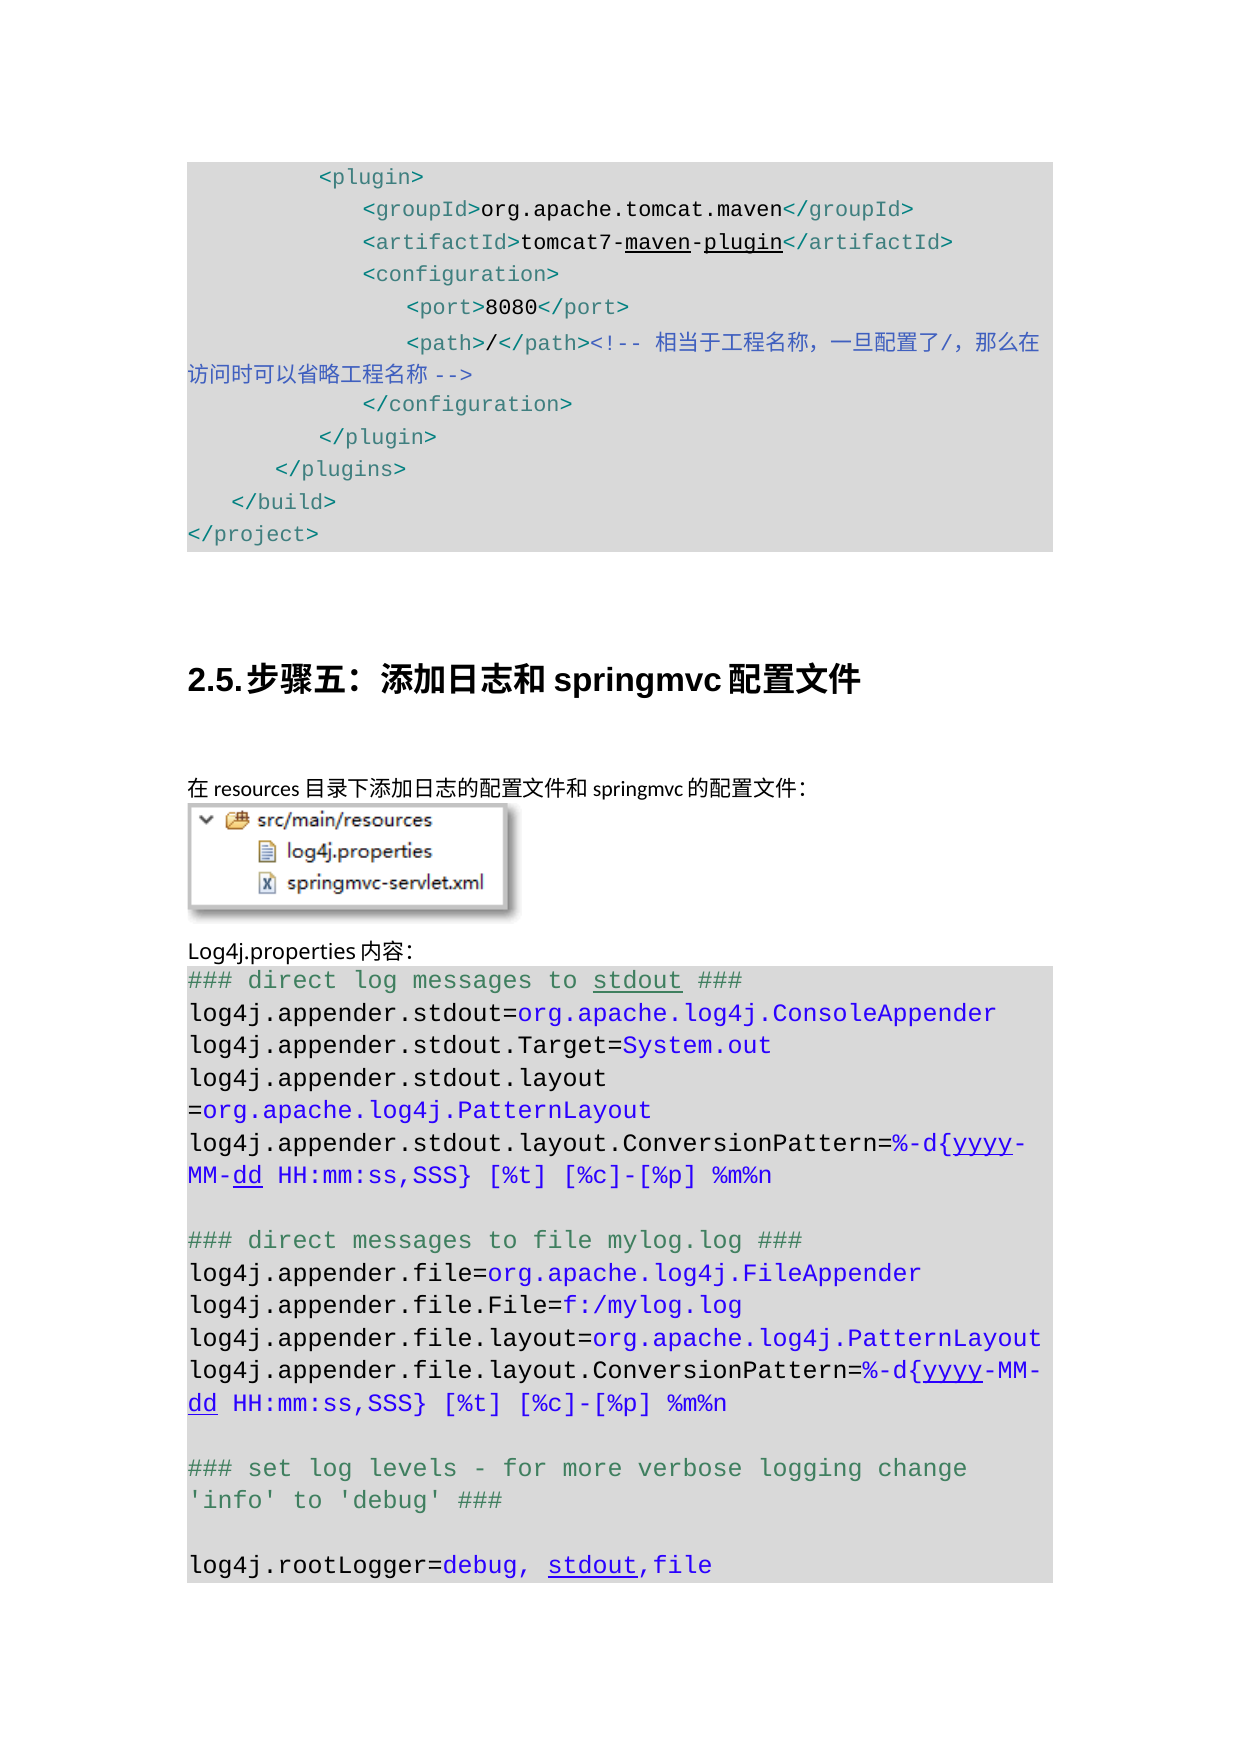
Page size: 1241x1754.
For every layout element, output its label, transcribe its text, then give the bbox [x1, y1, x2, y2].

text <plugin> [187, 162, 1053, 194]
text </project> [187, 519, 1053, 552]
text <configuration> [187, 259, 1053, 292]
text log4j.appender.file.layout=org.apache.log4j.PatternLayout [187, 1323, 1053, 1356]
text log4j.appender.stdout.layout=org.apache.log4j.PatternLayout [187, 1063, 1053, 1128]
picture [187, 803, 522, 924]
text log4j.appender.file.layout.ConversionPattern=%-d{yyyy-MM-dd HH:mm:ss,SSS} [%t] [%c]-[%p] %m%n [187, 1356, 1053, 1421]
text Log4j.properties内容： [187, 933, 1053, 966]
text log4j.appender.stdout.Target=System.out [187, 1031, 1053, 1063]
subtitle 步骤五：添加日志和springmvc配置文件 [187, 644, 1053, 709]
text ### direct log messages to stdout ### [187, 966, 1053, 998]
text log4j.appender.file=org.apache.log4j.FileAppender [187, 1258, 1053, 1291]
text log4j.appender.stdout.layout.ConversionPattern=%-d{yyyy-MM-dd HH:mm:ss,SSS} [%t] [%c]-[%p] %m%n [187, 1128, 1053, 1193]
text ### direct messages to file mylog.log ### [187, 1226, 1053, 1258]
text </build> [187, 487, 1053, 519]
text log4j.rootLogger=debug, stdout,file [187, 1551, 1053, 1583]
text <path>/</path><!-- 相当于工程名称，一旦配置了/，那么在访问时可以省略工程名称 --> [187, 324, 1053, 389]
text <groupId>org.apache.tomcat.maven</groupId> [187, 194, 1053, 227]
text <artifactId>tomcat7-maven-plugin</artifactId> [187, 227, 1053, 259]
text </plugin> [187, 422, 1053, 454]
text </configuration> [187, 389, 1053, 422]
text </plugins> [187, 454, 1053, 487]
text <port>8080</port> [187, 292, 1053, 324]
text 在resources目录下添加日志的配置文件和springmvc的配置文件： [187, 771, 1053, 803]
text log4j.appender.file.File=f:/mylog.log [187, 1291, 1053, 1323]
text ### set log levels - for more verbose logging change 'info' to 'debug' ### [187, 1453, 1053, 1518]
text log4j.appender.stdout=org.apache.log4j.ConsoleAppender [187, 998, 1053, 1031]
